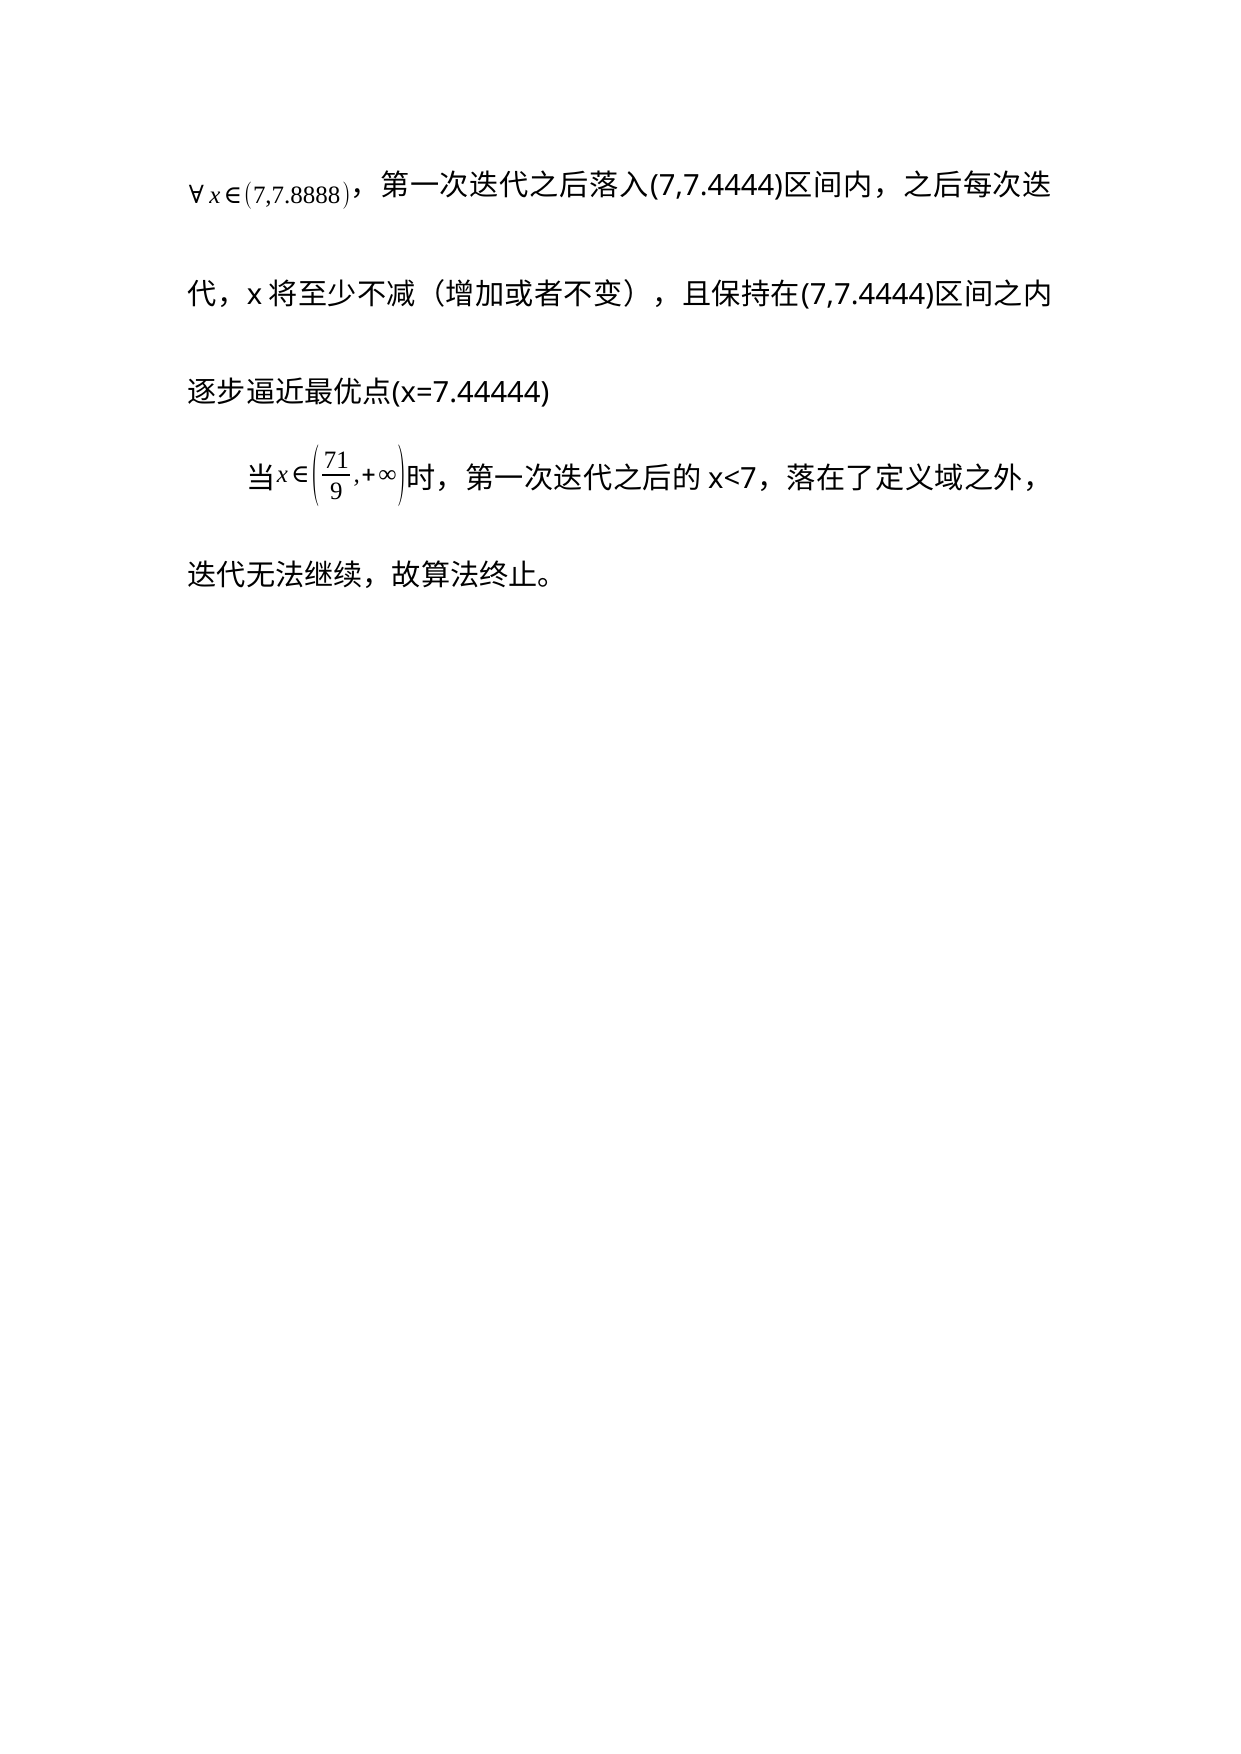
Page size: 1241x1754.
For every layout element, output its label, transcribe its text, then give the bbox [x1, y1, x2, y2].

text 当时，第一次迭代之后的x<7，落在了定义域之外，迭代无法继续，故算法终止。 [187, 443, 1053, 606]
text 当时，，因此s>0，古x’=x+s>x。即，第一次迭代之后落入(7,7.4444)区间内，之后每次迭代，x将至少不减（增加或者不变），且保持在(7,7.4444)区间之内，逐步逼近最优点(x=7.44444) [187, 162, 1053, 422]
